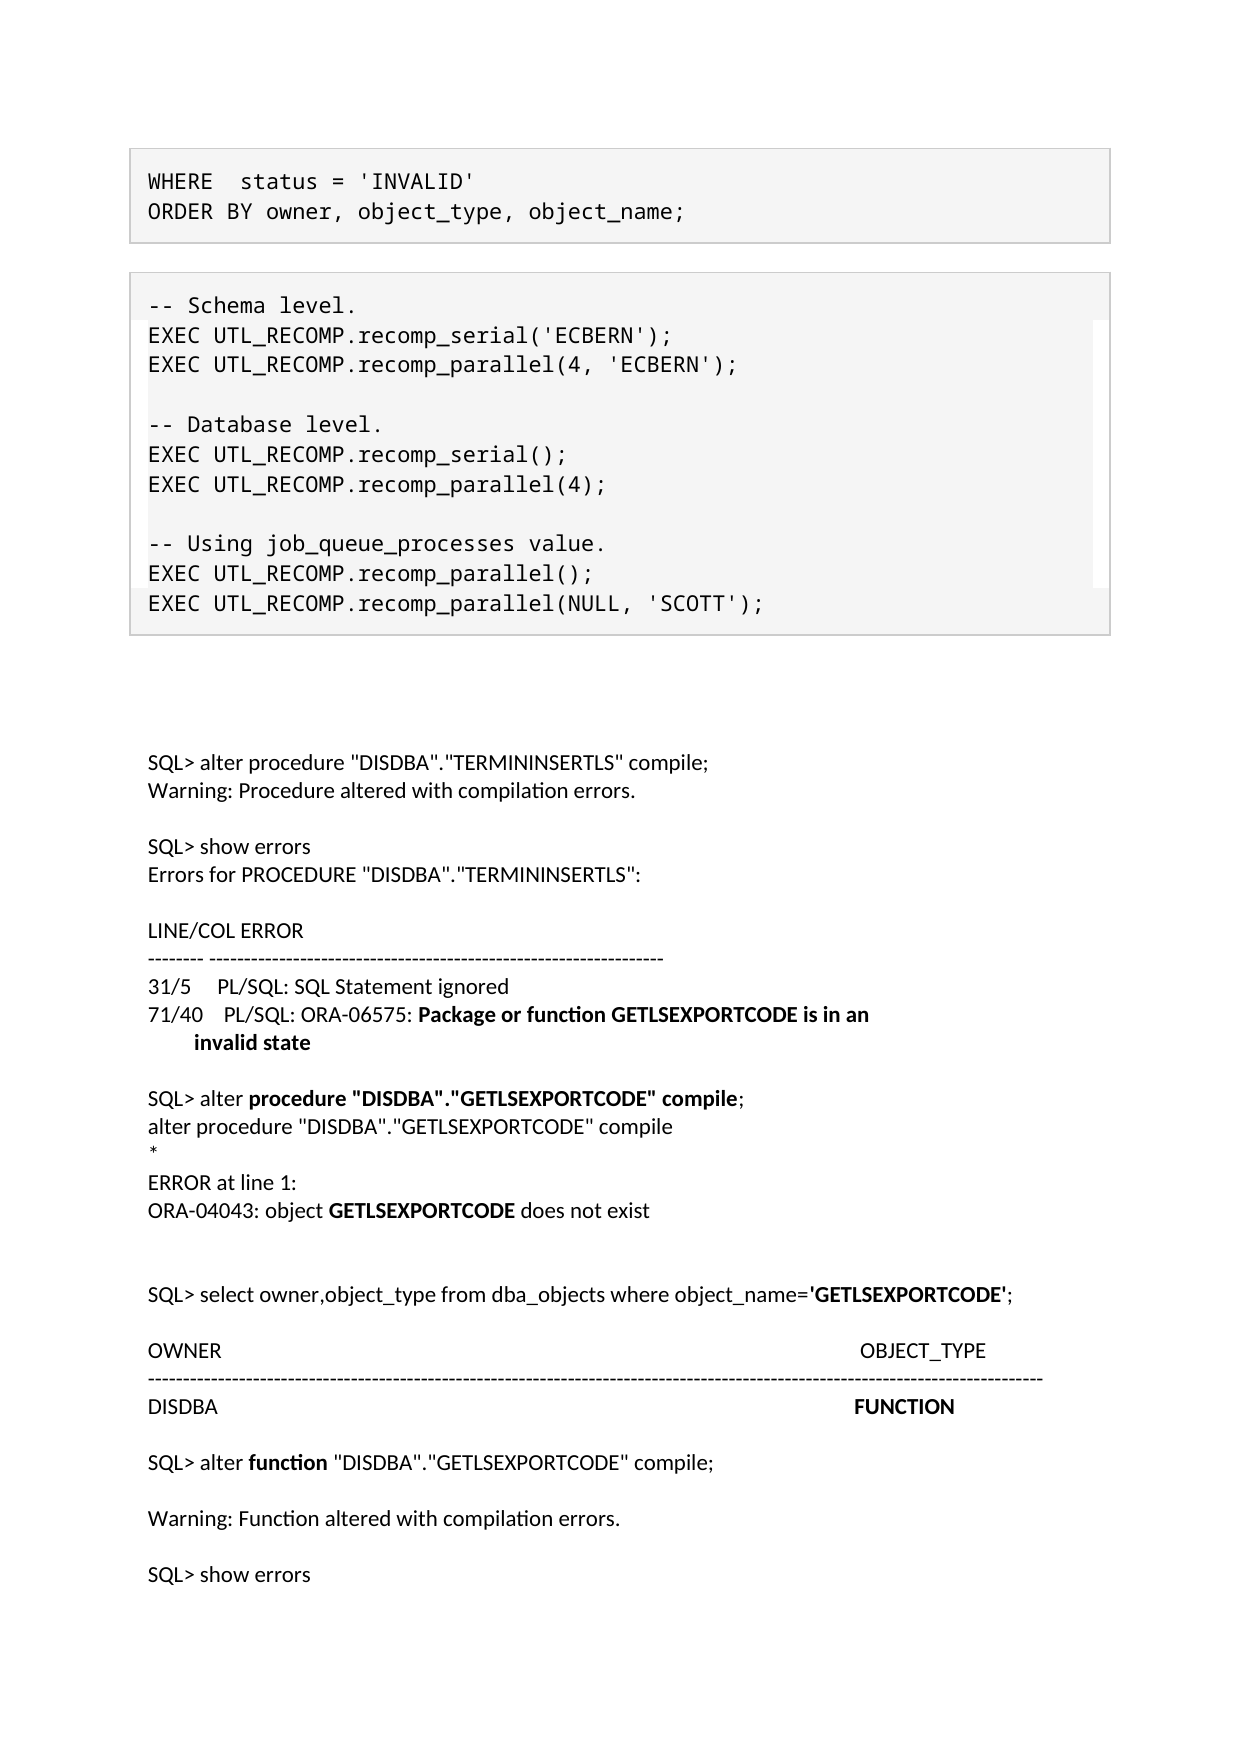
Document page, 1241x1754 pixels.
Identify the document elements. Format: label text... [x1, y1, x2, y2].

text -- Database level. [148, 409, 1093, 439]
text -- Using job_queue_processes value. [148, 528, 1093, 558]
text ORA-04043: object GETLSEXPORTCODE does not exist [148, 1196, 1093, 1224]
text OWNER OBJECT_TYPE [148, 1336, 1093, 1364]
text * [148, 1140, 1093, 1168]
text SQL> alter procedure "DISDBA"."TERMININSERTLS" compile; [148, 748, 1093, 776]
text 71/40 PL/SQL: ORA-06575: Package or function GETLSEXPORTCODE is in an [148, 1000, 1093, 1028]
text SQL> select owner,object_type from dba_objects where object_name='GETLSEXPORTCODE'; [148, 1280, 1093, 1308]
text -- Schema level. [131, 273, 1109, 320]
text Errors for PROCEDURE "DISDBA"."TERMININSERTLS": [148, 860, 1093, 888]
text SQL> show errors [148, 832, 1093, 860]
text Warning: Function altered with compilation errors. [148, 1504, 1093, 1532]
text alter procedure "DISDBA"."GETLSEXPORTCODE" compile [148, 1112, 1093, 1140]
text EXEC UTL_RECOMP.recomp_parallel(4, 'ECBERN'); [148, 349, 1093, 379]
text EXEC UTL_RECOMP.recomp_serial('ECBERN'); [148, 320, 1093, 349]
text -------------------------------------------------------------------------------------------------------------------------------- [148, 1364, 1093, 1392]
text Warning: Procedure altered with compilation errors. [148, 776, 1093, 804]
text EXEC UTL_RECOMP.recomp_parallel(4); [148, 469, 1093, 498]
text SQL> alter function "DISDBA"."GETLSEXPORTCODE" compile; [148, 1448, 1093, 1476]
text -------- ----------------------------------------------------------------- [148, 944, 1093, 972]
text SQL> alter procedure "DISDBA"."GETLSEXPORTCODE" compile; [148, 1084, 1093, 1112]
text LINE/COL ERROR [148, 916, 1093, 944]
text EXEC UTL_RECOMP.recomp_parallel(NULL, 'SCOTT'); [131, 569, 1109, 634]
text invalid state [148, 1028, 1093, 1056]
text SQL> show errors [148, 1561, 1093, 1588]
text ORDER BY owner, object_type, object_name; [131, 177, 1109, 242]
text DISDBA FUNCTION [148, 1392, 1093, 1420]
text EXEC UTL_RECOMP.recomp_serial(); [148, 439, 1093, 469]
text 31/5 PL/SQL: SQL Statement ignored [148, 972, 1093, 1000]
text ERROR at line 1: [148, 1168, 1093, 1196]
text WHERE status = 'INVALID' [131, 149, 1109, 177]
